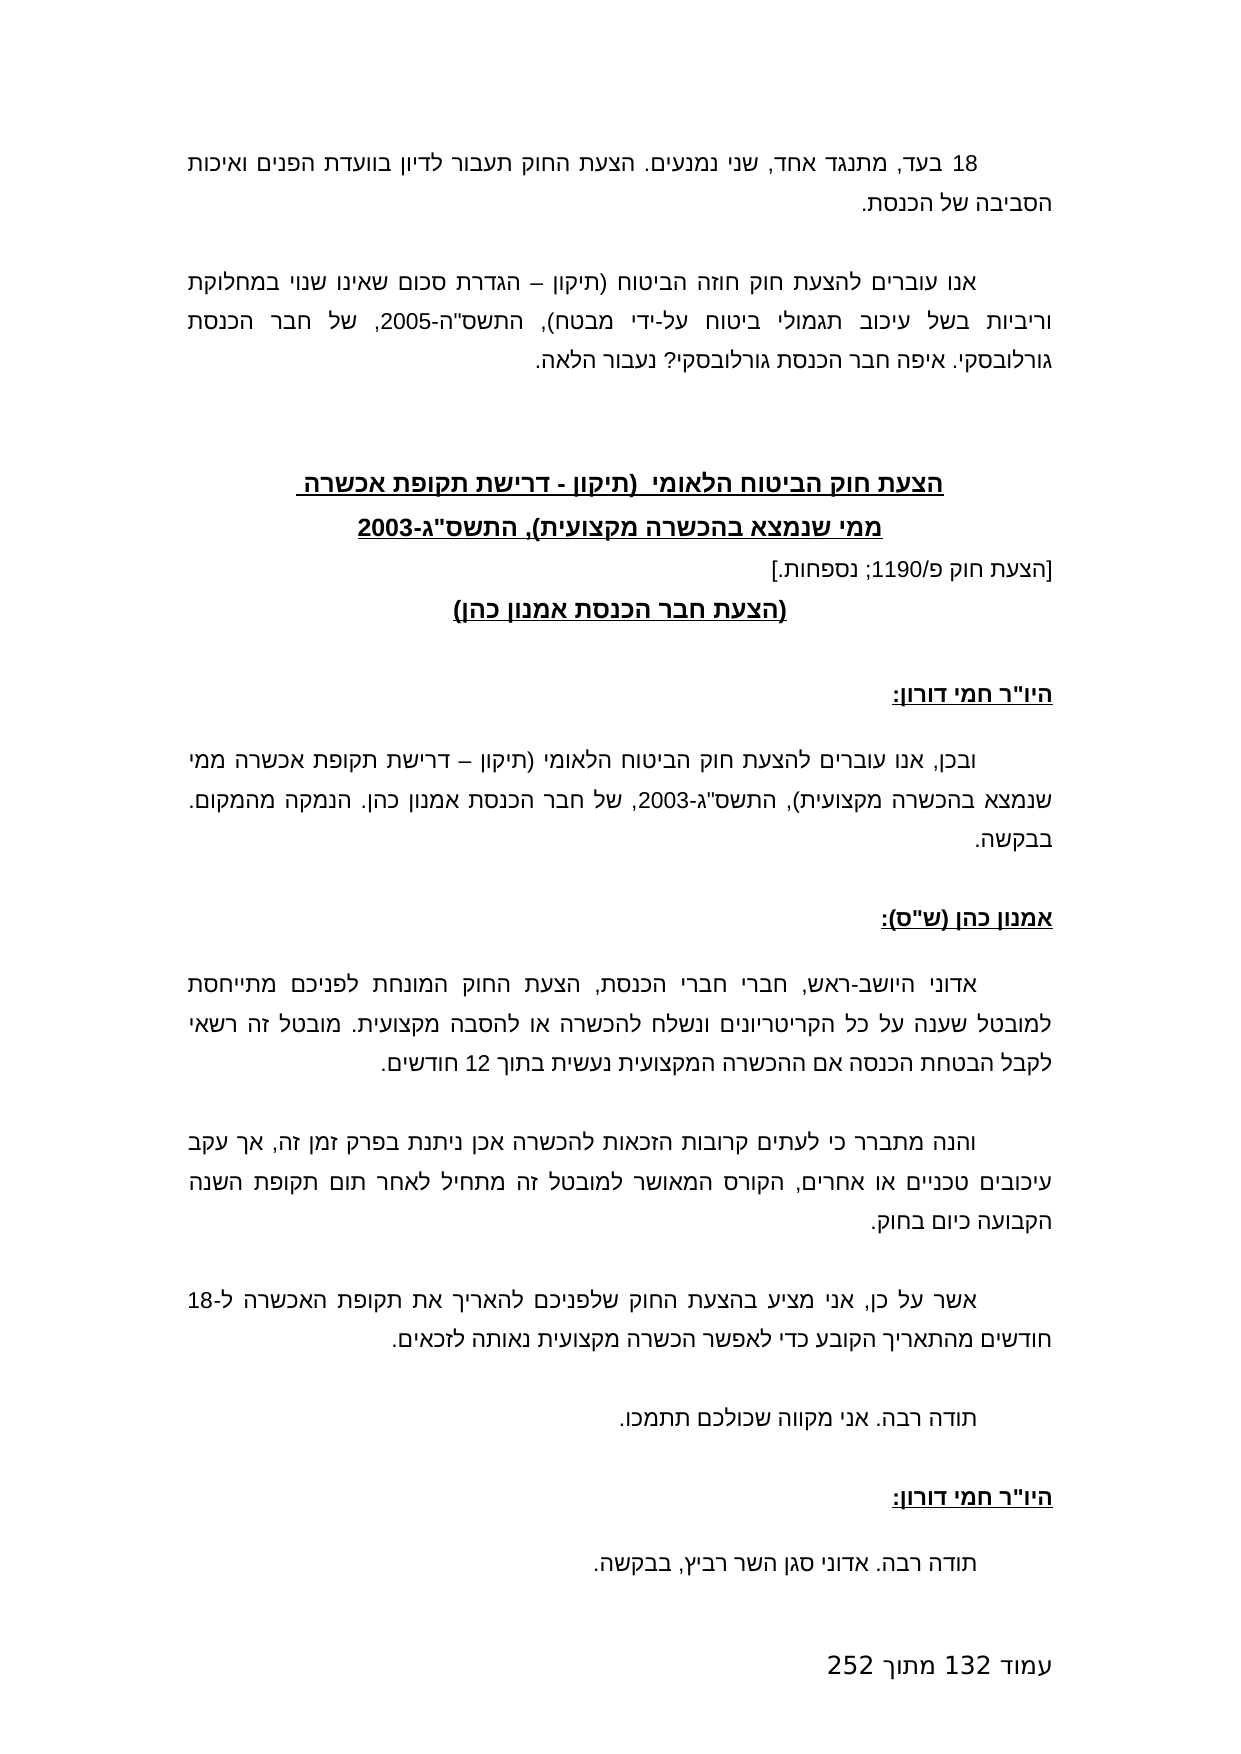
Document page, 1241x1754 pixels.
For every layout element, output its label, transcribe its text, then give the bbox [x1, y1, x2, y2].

text אדוני היושב-ראש, חברי חברי הכנסת, הצעת החוק המונחת לפניכם מתייחסת למובטל שענה על כל הקריטריונים ונשלח להכשרה או להסבה מקצועית. מובטל זה רשאי לקבל הבטחת הכנסה אם ההכשרה המקצועית נעשית בתוך 12 חודשים. [187, 971, 1053, 1076]
text 18 בעד, מתנגד אחד, שני נמנעים. הצעת החוק תעבור לדיון בוועדת הפנים ואיכות הסביבה של הכנסת. [187, 150, 1053, 216]
text אנו עוברים להצעת חוק חוזה הביטוח (תיקון – הגדרת סכום שאינו שנוי במחלוקת וריביות בשל עיכוב תגמולי ביטוח על-ידי מבטח), התשס"ה-2005, של חבר הכנסת גורלובסקי. איפה חבר הכנסת גורלובסקי? נעבור הלאה. [187, 268, 1053, 374]
text ובכן, אנו עוברים להצעת חוק הביטוח הלאומי (תיקון – דרישת תקופת אכשרה ממי שנמצא בהכשרה מקצועית), התשס"ג-2003, של חבר הכנסת אמנון כהן. הנמקה מהמקום. בבקשה. [187, 747, 1053, 853]
text אשר על כן, אני מציע בהצעת החוק שלפניכם להאריך את תקופת האכשרה ל-18 חודשים מהתאריך הקובע כדי לאפשר הכשרה מקצועית נאותה לזכאים. [187, 1287, 1053, 1353]
text [הצעת חוק פ/1190; נספחות.] [187, 556, 1053, 582]
text תודה רבה. אני מקווה שכולכם תתמכו. [187, 1405, 1053, 1432]
text היו"ר חמי דורון: [187, 1484, 1053, 1511]
text אמנון כהן (ש"ס): [187, 905, 1053, 932]
text היו"ר חמי דורון: [187, 681, 1053, 708]
text הצעת חוק הביטוח הלאומי (תיקון - דרישת תקופת אכשרה ממי שנמצא בהכשרה מקצועית), התשס"ג-2003 [187, 469, 1053, 541]
text והנה מתברר כי לעתים קרובות הזכאות להכשרה אכן ניתנת בפרק זמן זה, אך עקב עיכובים טכניים או אחרים, הקורס המאושר למובטל זה מתחיל לאחר תום תקופת השנה הקבועה כיום בחוק. [187, 1129, 1053, 1234]
text (הצעת חבר הכנסת אמנון כהן) [187, 595, 1053, 624]
text תודה רבה. אדוני סגן השר רביץ, בבקשה. [187, 1550, 1053, 1576]
